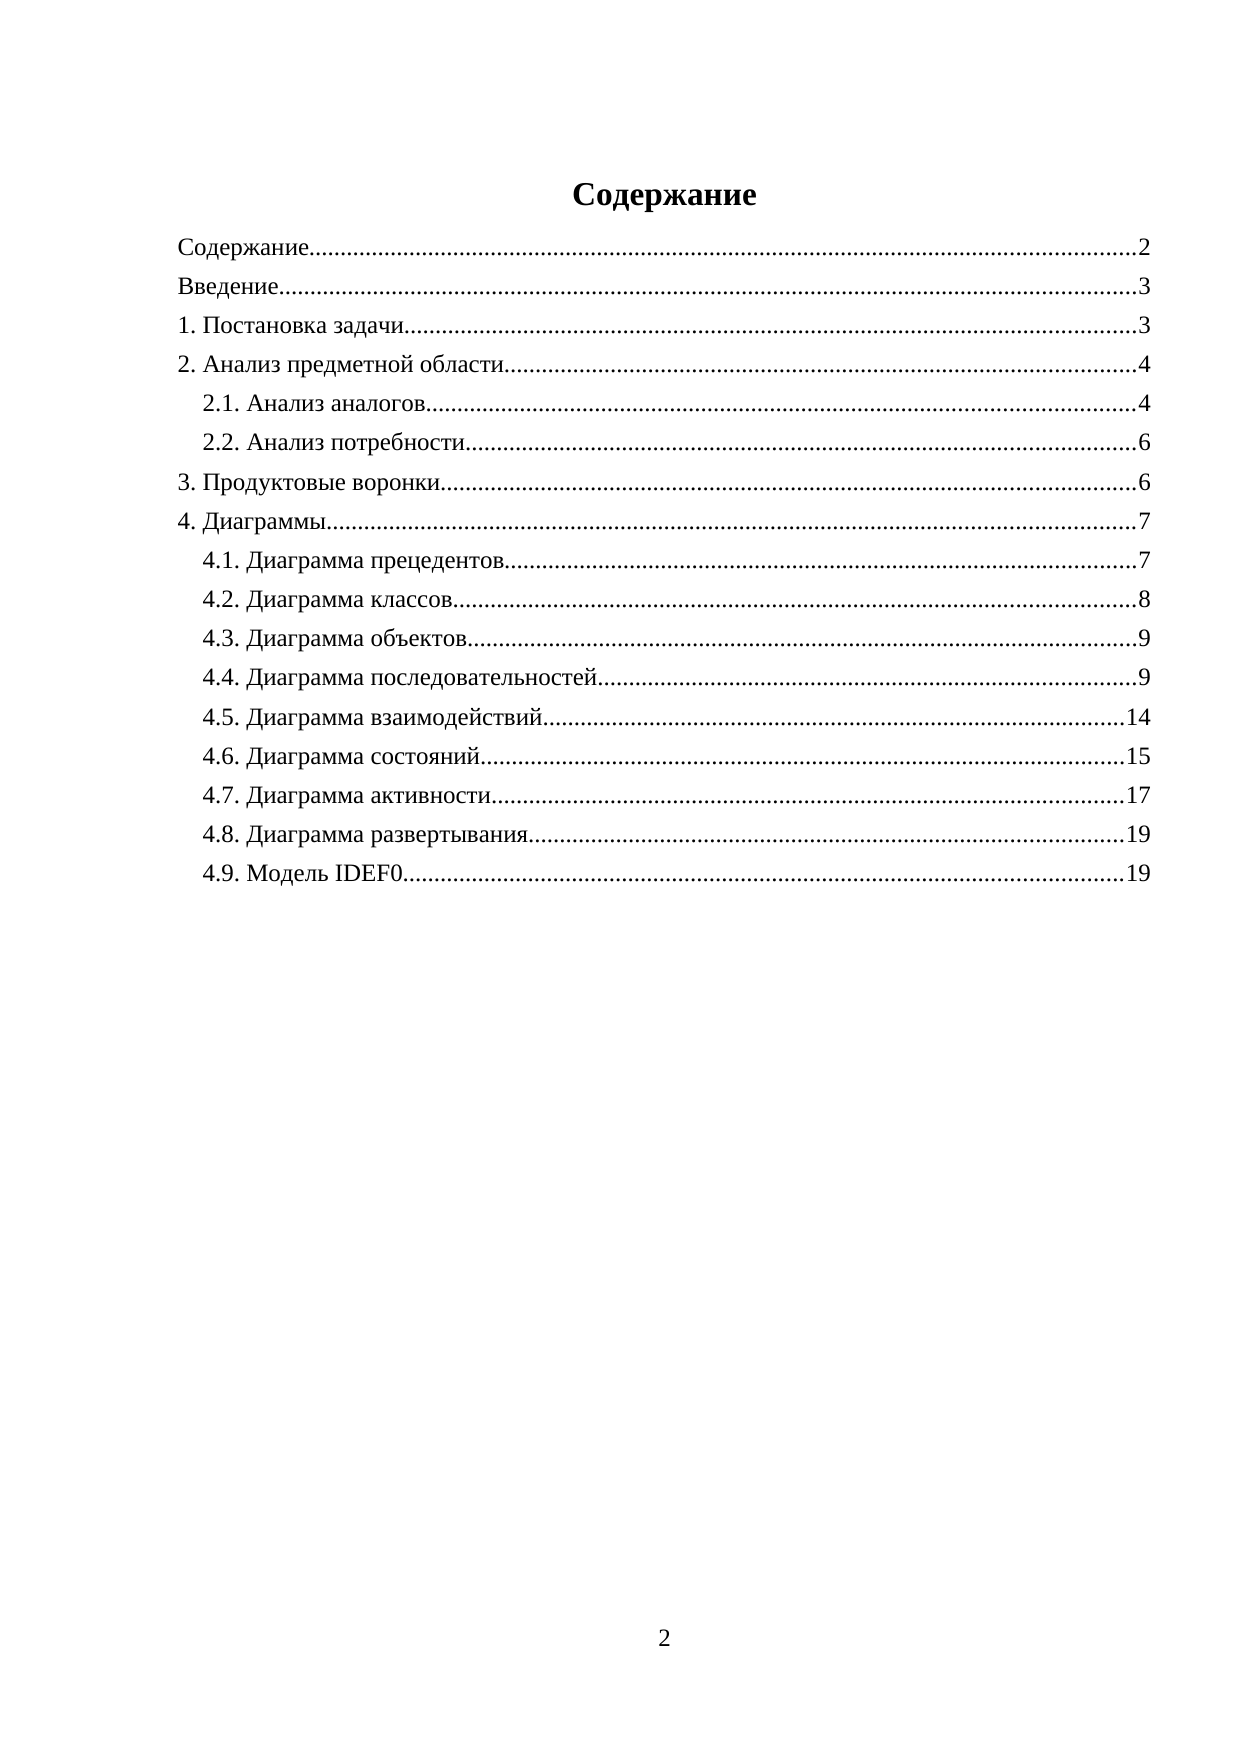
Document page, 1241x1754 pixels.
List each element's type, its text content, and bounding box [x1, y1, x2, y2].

text 4.3. Диаграмма объектов 9 [202, 623, 1152, 652]
text 2. Анализ предметной области 4 [177, 349, 1152, 378]
text 4. Диаграммы 7 [177, 506, 1152, 534]
text 3. Продуктовые воронки 6 [177, 467, 1152, 495]
text 4.1. Диаграмма прецедентов 7 [202, 545, 1152, 574]
text 2.2. Анализ потребности 6 [202, 427, 1152, 456]
text 4.7. Диаграмма активности 17 [202, 780, 1152, 809]
text 4.4. Диаграмма последовательностей 9 [202, 662, 1152, 691]
text Введение 3 [177, 271, 1152, 299]
text 4.5. Диаграмма взаимодействий 14 [202, 702, 1152, 730]
text 4.9. Модель IDEF0 19 [202, 858, 1152, 887]
text Содержание [177, 174, 1152, 212]
text 4.8. Диаграмма развертывания 19 [202, 819, 1152, 848]
text 4.2. Диаграмма классов 8 [202, 584, 1152, 613]
text 2.1. Анализ аналогов 4 [202, 388, 1152, 417]
text Содержание 2 [177, 232, 1152, 260]
text 4.6. Диаграмма состояний 15 [202, 741, 1152, 769]
text 1. Постановка задачи 3 [177, 310, 1152, 339]
